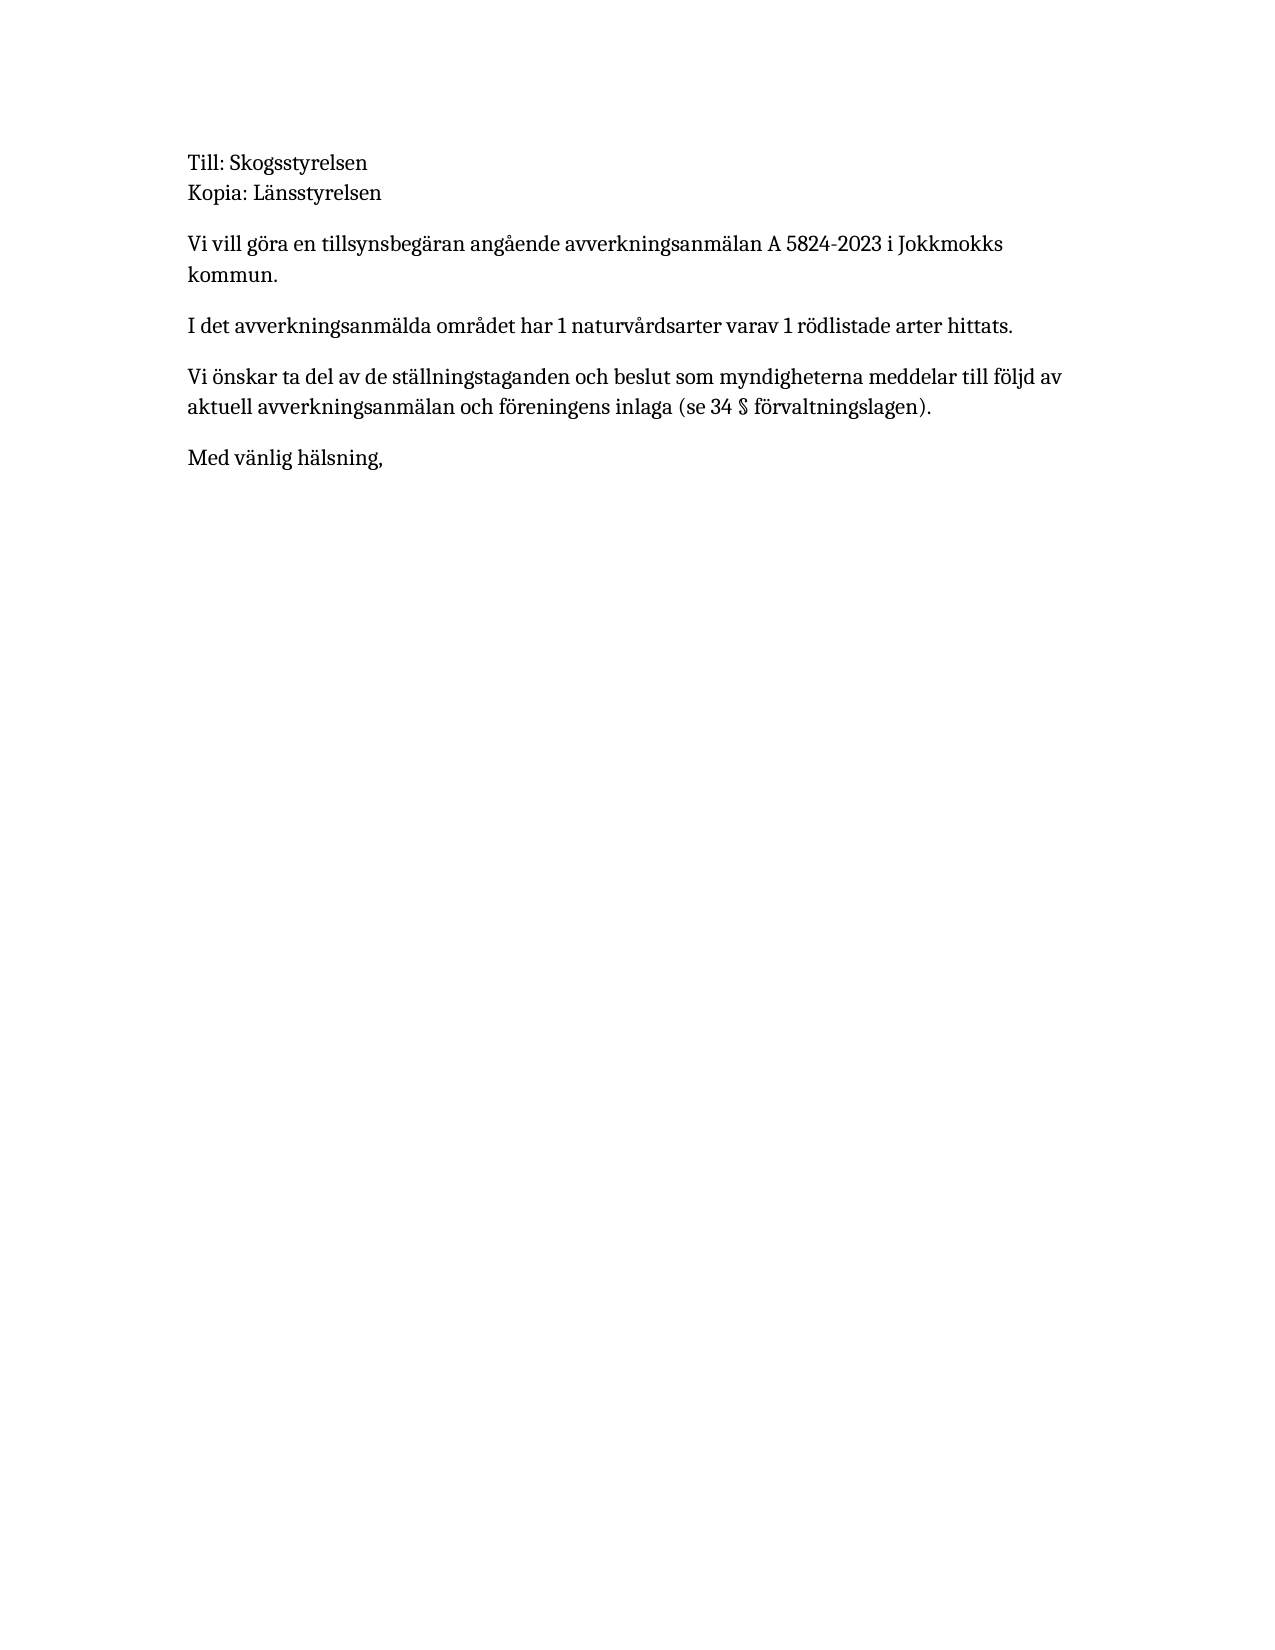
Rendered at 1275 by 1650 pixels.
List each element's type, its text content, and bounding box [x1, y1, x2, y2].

text Vi önskar ta del av de ställningstaganden och beslut som myndigheterna meddelar till följd av aktuell avverkningsanmälan och föreningens inlaga (se 34 § förvaltningslagen). [187, 363, 1087, 420]
text Vi vill göra en tillsynsbegäran angående avverkningsanmälan A 5824-2023 i Jokkmokks kommun. [187, 231, 1087, 288]
text Till: Skogsstyrelsen Kopia: Länsstyrelsen [187, 150, 1087, 207]
text I det avverkningsanmälda området har 1 naturvårdsarter varav 1 rödlistade arter hittats. [187, 312, 1087, 339]
text Med vänlig hälsning, [187, 445, 1087, 501]
